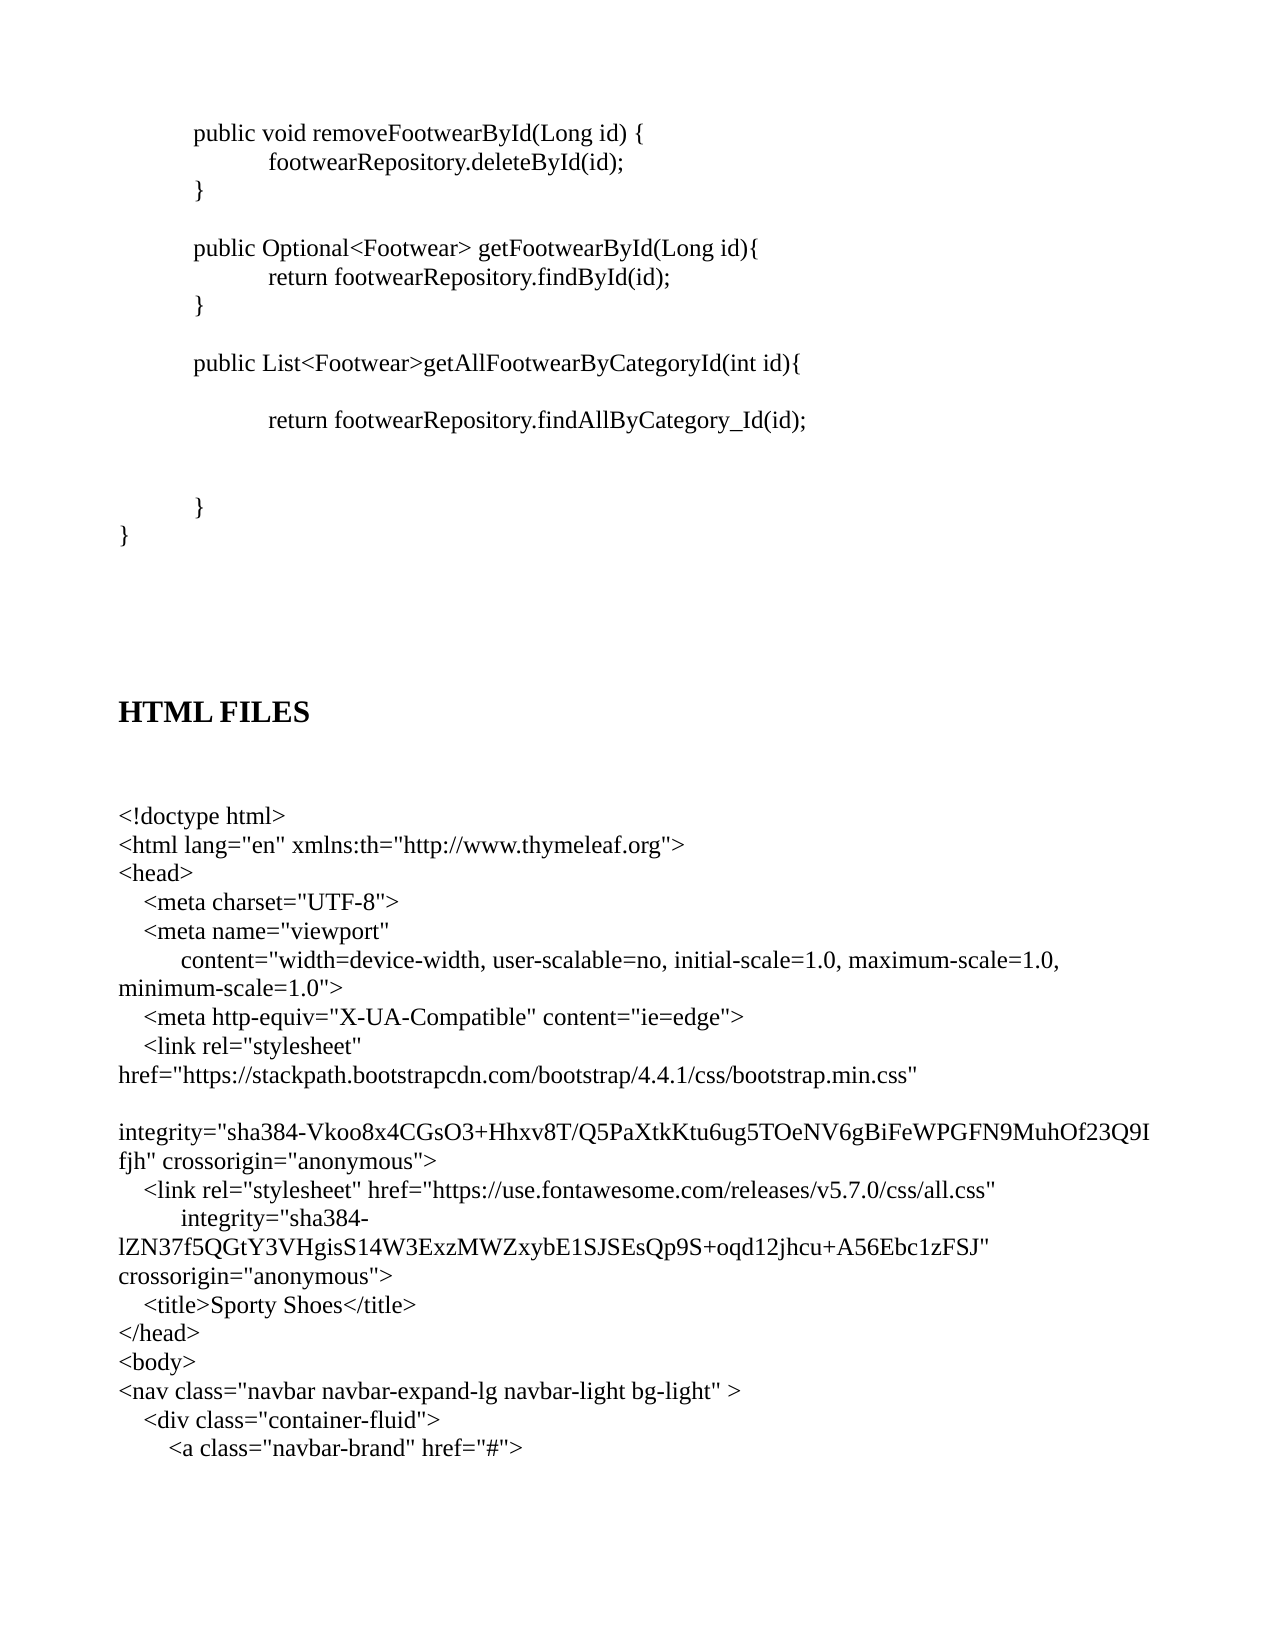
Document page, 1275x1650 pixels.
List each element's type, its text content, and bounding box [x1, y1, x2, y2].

text <div class="container-fluid"> [118, 1405, 1157, 1433]
text <nav class="navbar navbar-expand-lg navbar-light bg-light" > [118, 1376, 1157, 1405]
text <meta name="viewport" [118, 916, 1157, 945]
text <body> [118, 1347, 1157, 1376]
text content="width=device-width, user-scalable=no, initial-scale=1.0, maximum-scale=1.0, minimum-scale=1.0"> [118, 945, 1157, 1002]
text <meta charset="UTF-8"> [118, 887, 1157, 916]
text } [118, 291, 1157, 319]
text <title>Sporty Shoes</title> [118, 1290, 1157, 1318]
text HTML FILES [118, 693, 1157, 729]
text } [118, 176, 1157, 204]
text <!doctype html> [118, 801, 1157, 830]
text public void removeFootwearById(Long id) { [118, 118, 1157, 147]
text </head> [118, 1318, 1157, 1347]
text <html lang="en" xmlns:th="http://www.thymeleaf.org"> [118, 830, 1157, 858]
text } [118, 492, 1157, 521]
text <link rel="stylesheet" href="https://stackpath.bootstrapcdn.com/bootstrap/4.4.1/css/bootstrap.min.css" [118, 1031, 1157, 1088]
text <link rel="stylesheet" href="https://use.fontawesome.com/releases/v5.7.0/css/all.css" [118, 1175, 1157, 1203]
text footwearRepository.deleteById(id); [118, 147, 1157, 176]
text return footwearRepository.findAllByCategory_Id(id); [118, 406, 1157, 434]
text integrity="sha384-lZN37f5QGtY3VHgisS14W3ExzMWZxybE1SJSEsQp9S+oqd12jhcu+A56Ebc1zFSJ" crossorigin="anonymous"> [118, 1203, 1157, 1290]
text <head> [118, 858, 1157, 887]
text <meta http-equiv="X-UA-Compatible" content="ie=edge"> [118, 1002, 1157, 1031]
text } [118, 521, 1157, 549]
text public List<Footwear>getAllFootwearByCategoryId(int id){ [118, 348, 1157, 377]
text return footwearRepository.findById(id); [118, 262, 1157, 291]
text public Optional<Footwear> getFootwearById(Long id){ [118, 233, 1157, 262]
text integrity="sha384-Vkoo8x4CGsO3+Hhxv8T/Q5PaXtkKtu6ug5TOeNV6gBiFeWPGFN9MuhOf23Q9Ifjh" crossorigin="anonymous"> [118, 1088, 1157, 1175]
text <a class="navbar-brand" href="#"> [118, 1433, 1157, 1462]
